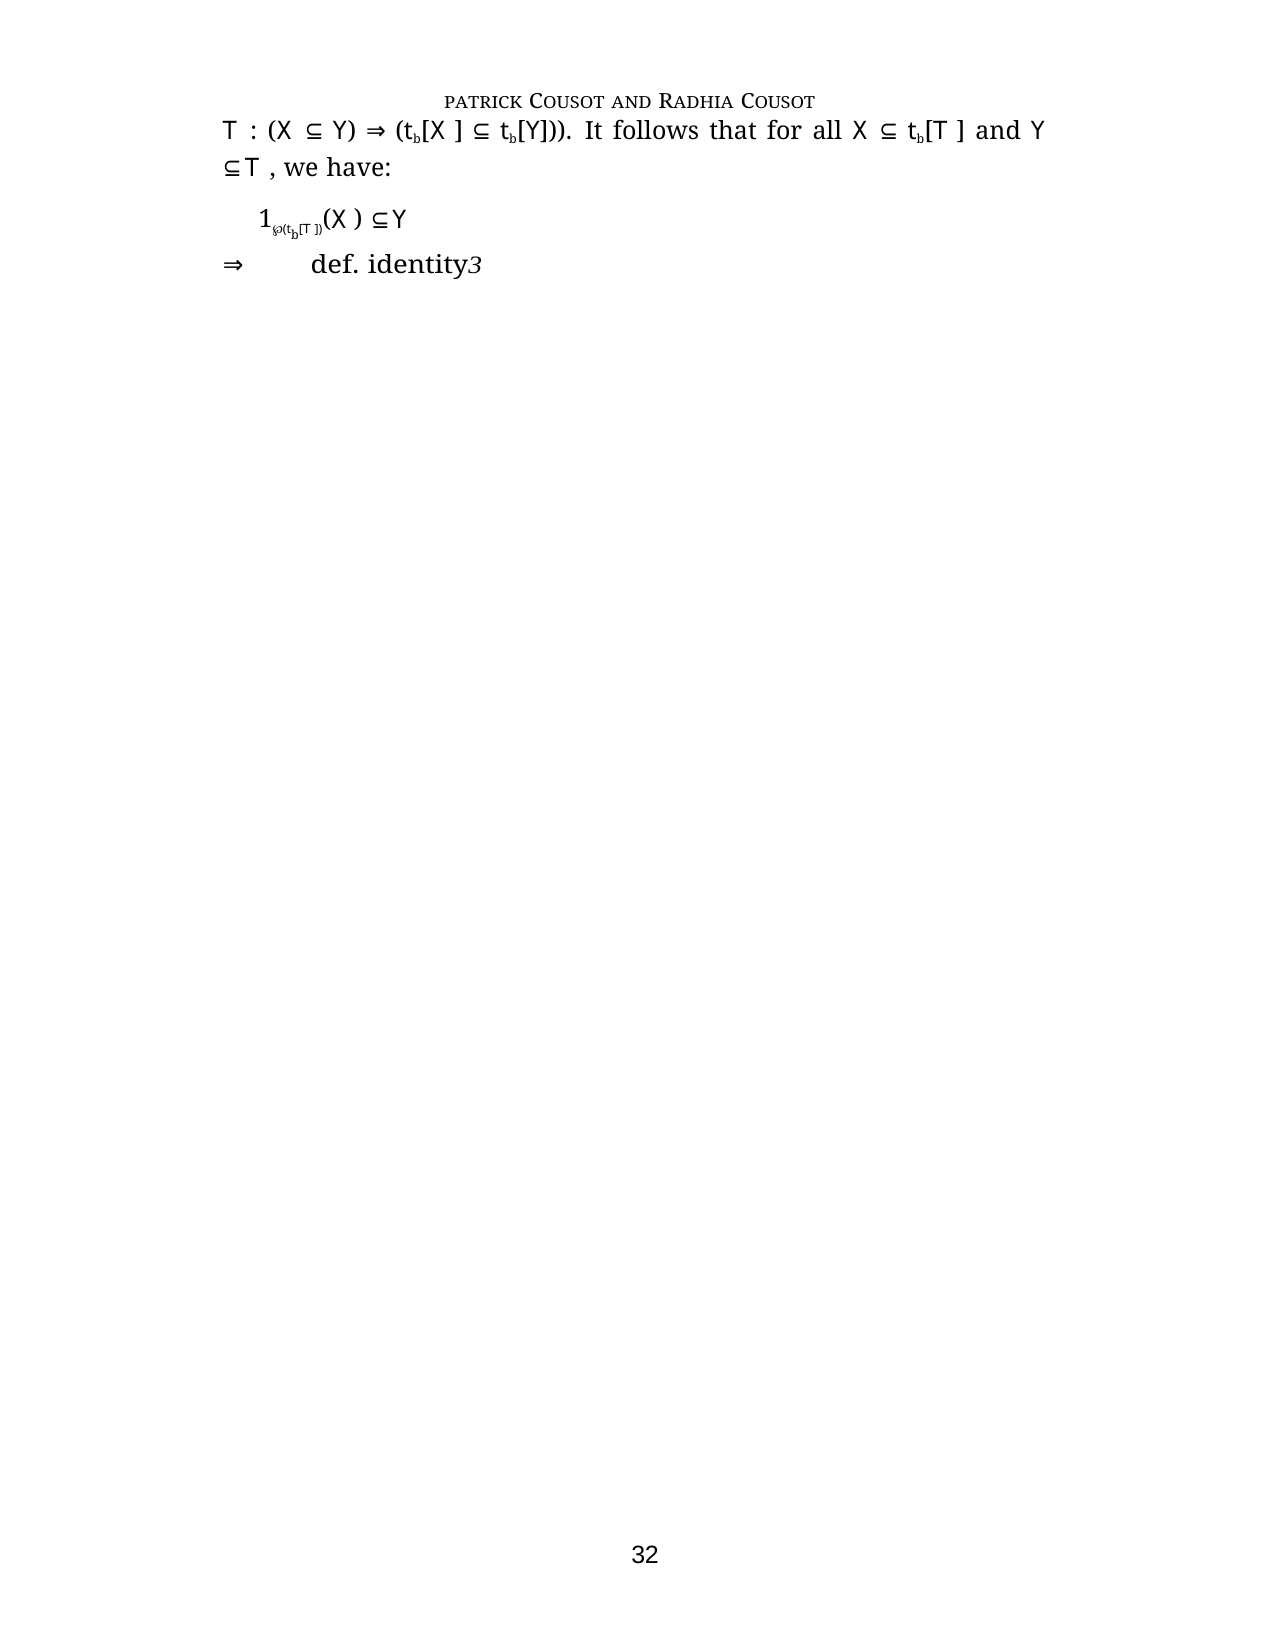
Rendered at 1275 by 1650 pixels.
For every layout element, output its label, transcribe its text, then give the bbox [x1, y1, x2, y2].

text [223, 112, 1044, 184]
text ⇒ def. identity3 [223, 247, 1096, 281]
text 1℘(tb[T ])(X ) ⊆Y [258, 201, 1096, 243]
